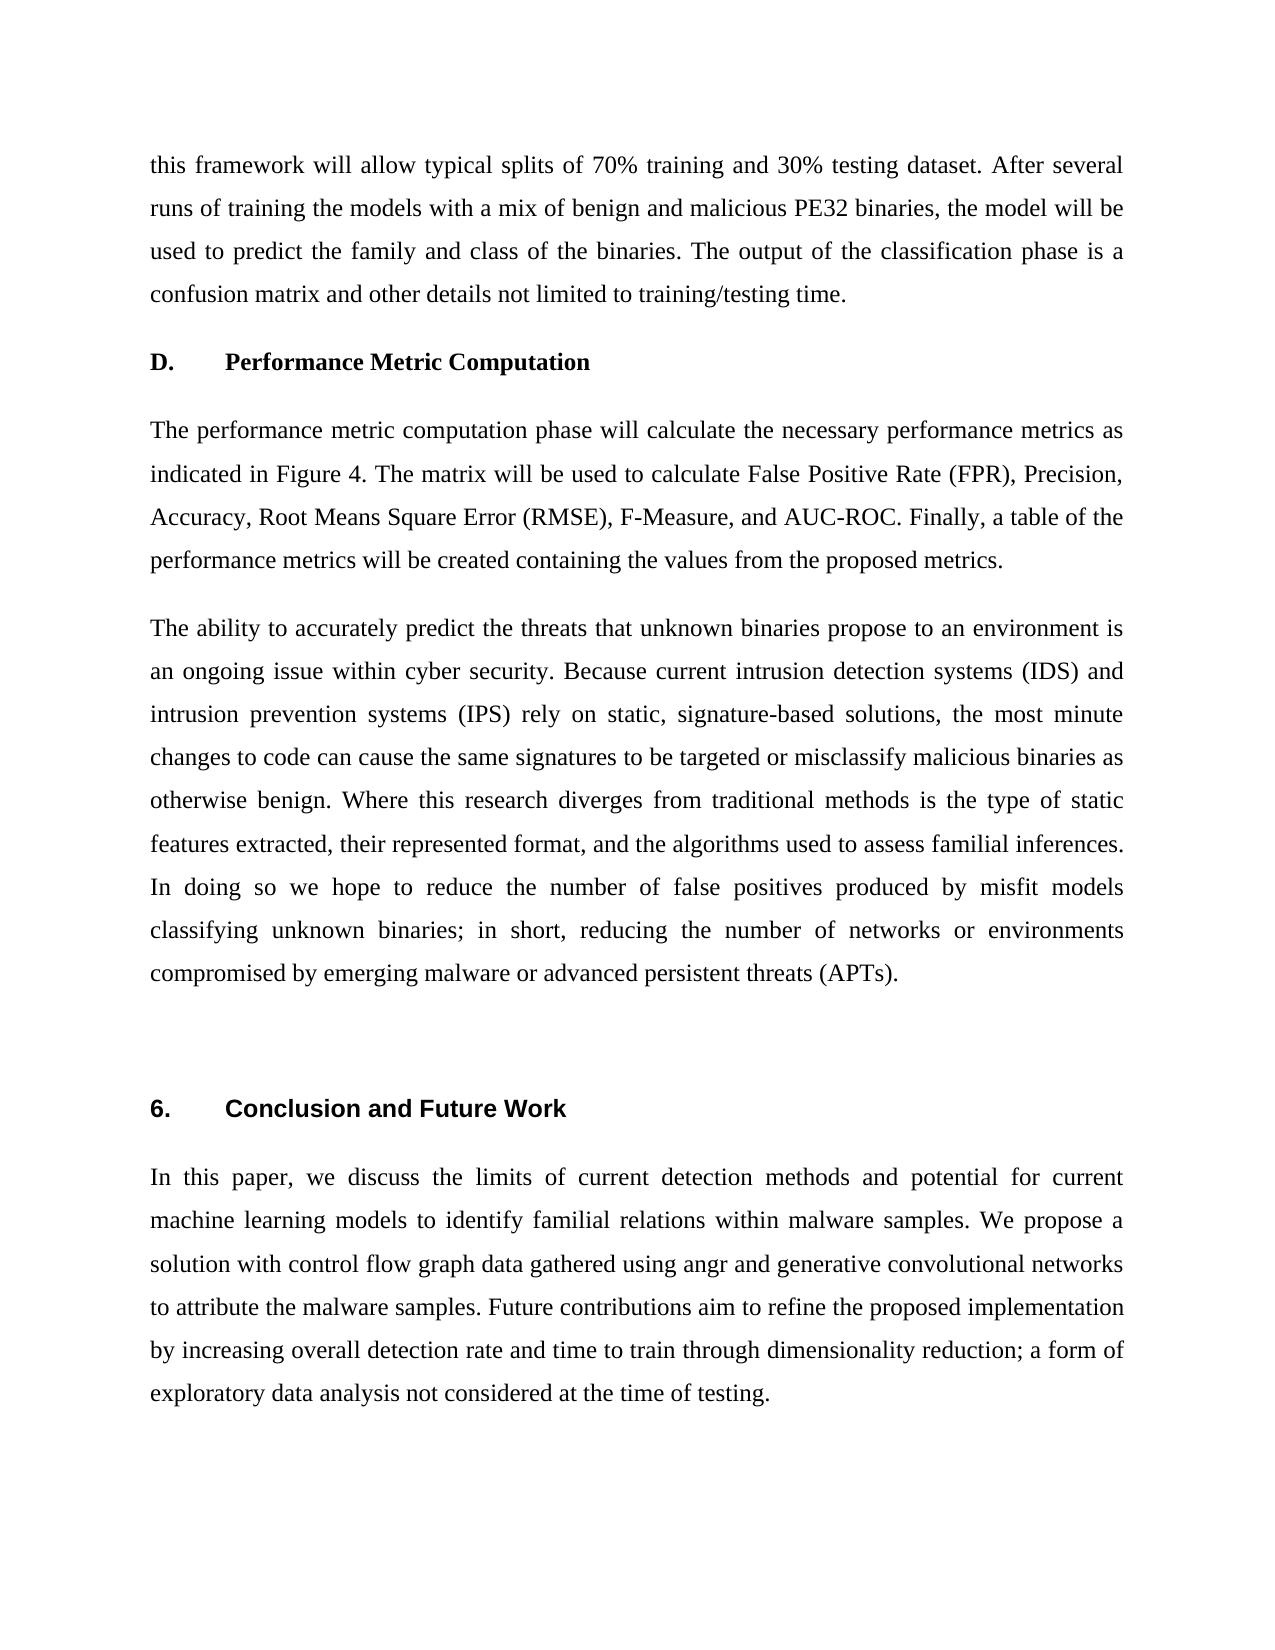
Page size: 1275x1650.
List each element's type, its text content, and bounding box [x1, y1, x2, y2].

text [150, 150, 1125, 308]
text D. Performance Metric Computation [150, 347, 1125, 376]
text The ability to accurately predict the threats that unknown binaries propose to an environment is an ongoing issue within cyber security. Because current intrusion detection systems (IDS) and intrusion prevention systems (IPS) rely on static, signature-based solutions, the most minute changes to code can cause the same signatures to be targeted or misclassify malicious binaries as otherwise benign. Where this research diverges from traditional methods is the type of static features extracted, their represented format, and the algorithms used to assess familial inferences. In doing so we hope to reduce the number of false positives produced by misfit models classifying unknown binaries; in short, reducing the number of networks or environments compromised by emerging malware or advanced persistent threats (APTs). [150, 613, 1125, 987]
text In this paper, we discuss the limits of current detection methods and potential for current machine learning models to identify familial relations within malware samples. We propose a solution with control flow graph data gathered using angr and generative convolutional networks to attribute the malware samples. Future contributions aim to refine the proposed implementation by increasing overall detection rate and time to train through dimensionality reduction; a form of exploratory data analysis not considered at the time of testing. [150, 1162, 1125, 1407]
text The performance metric computation phase will calculate the necessary performance metrics as indicated in Figure 4. The matrix will be used to calculate False Positive Rate (FPR), Precision, Accuracy, Root Means Square Error (RMSE), F-Measure, and AUC-ROC. Finally, a table of the performance metrics will be created containing the values from the proposed metrics. [150, 416, 1125, 574]
text 6. Conclusion and Future Work [150, 1094, 1125, 1123]
